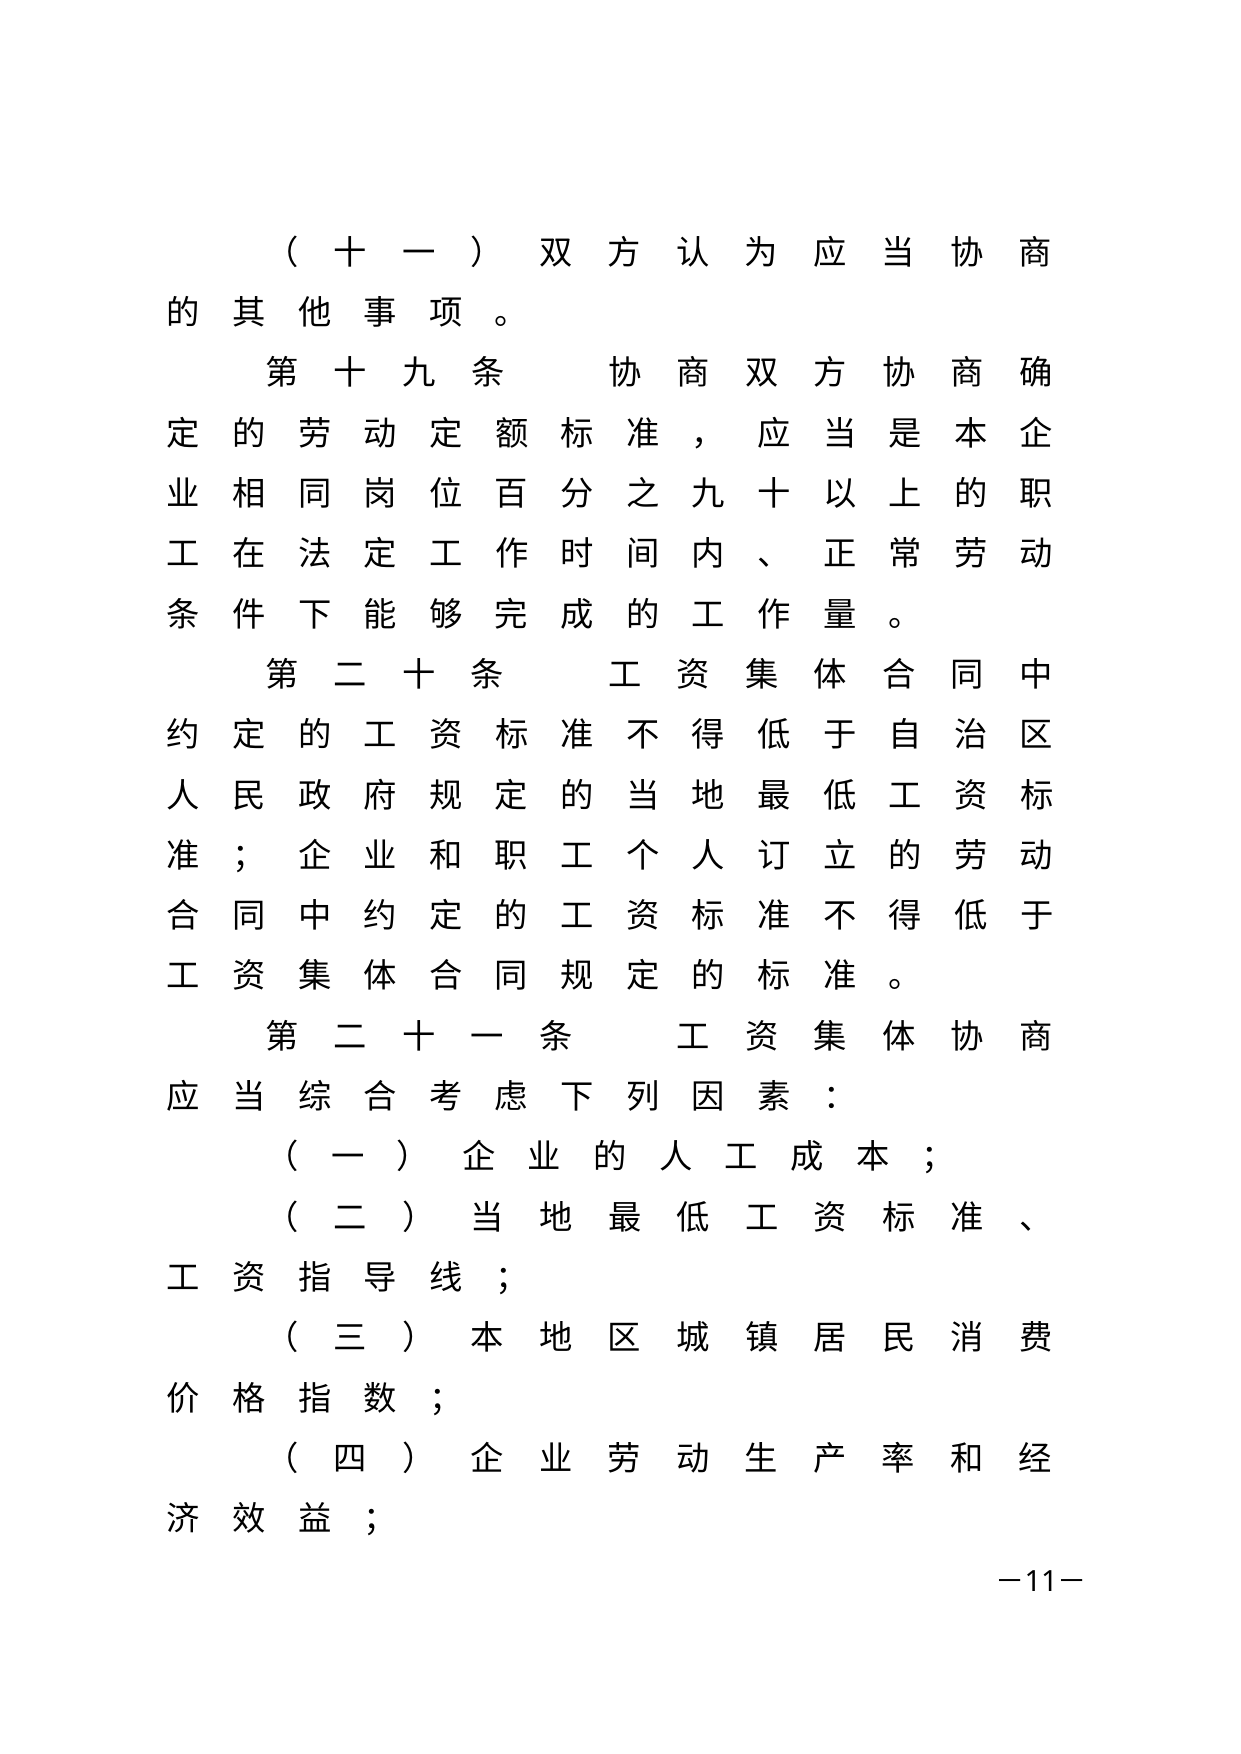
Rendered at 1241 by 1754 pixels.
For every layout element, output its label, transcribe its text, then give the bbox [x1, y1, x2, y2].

text （四）企业劳动生产率和经济效益； [167, 1426, 1085, 1546]
text （三）本地区城镇居民消费价格指数； [167, 1305, 1085, 1426]
text 第二十条 工资集体合同中约定的工资标准不得低于自治区人民政府规定的当地最低工资标准；企业和职工个人订立的劳动合同中约定的工资标准不得低于工资集体合同规定的标准。 [167, 642, 1085, 1003]
text 第二十一条 工资集体协商应当综合考虑下列因素： [167, 1003, 1085, 1124]
text 第十九条 协商双方协商确定的劳动定额标准，应当是本企业相同岗位百分之九十以上的职工在法定工作时间内、正常劳动条件下能够完成的工作量。 [167, 340, 1085, 642]
text （十一）双方认为应当协商的其他事项。 [167, 219, 1085, 340]
text （二）当地最低工资标准、工资指导线； [167, 1184, 1085, 1305]
text （一）企业的人工成本； [167, 1124, 1085, 1184]
